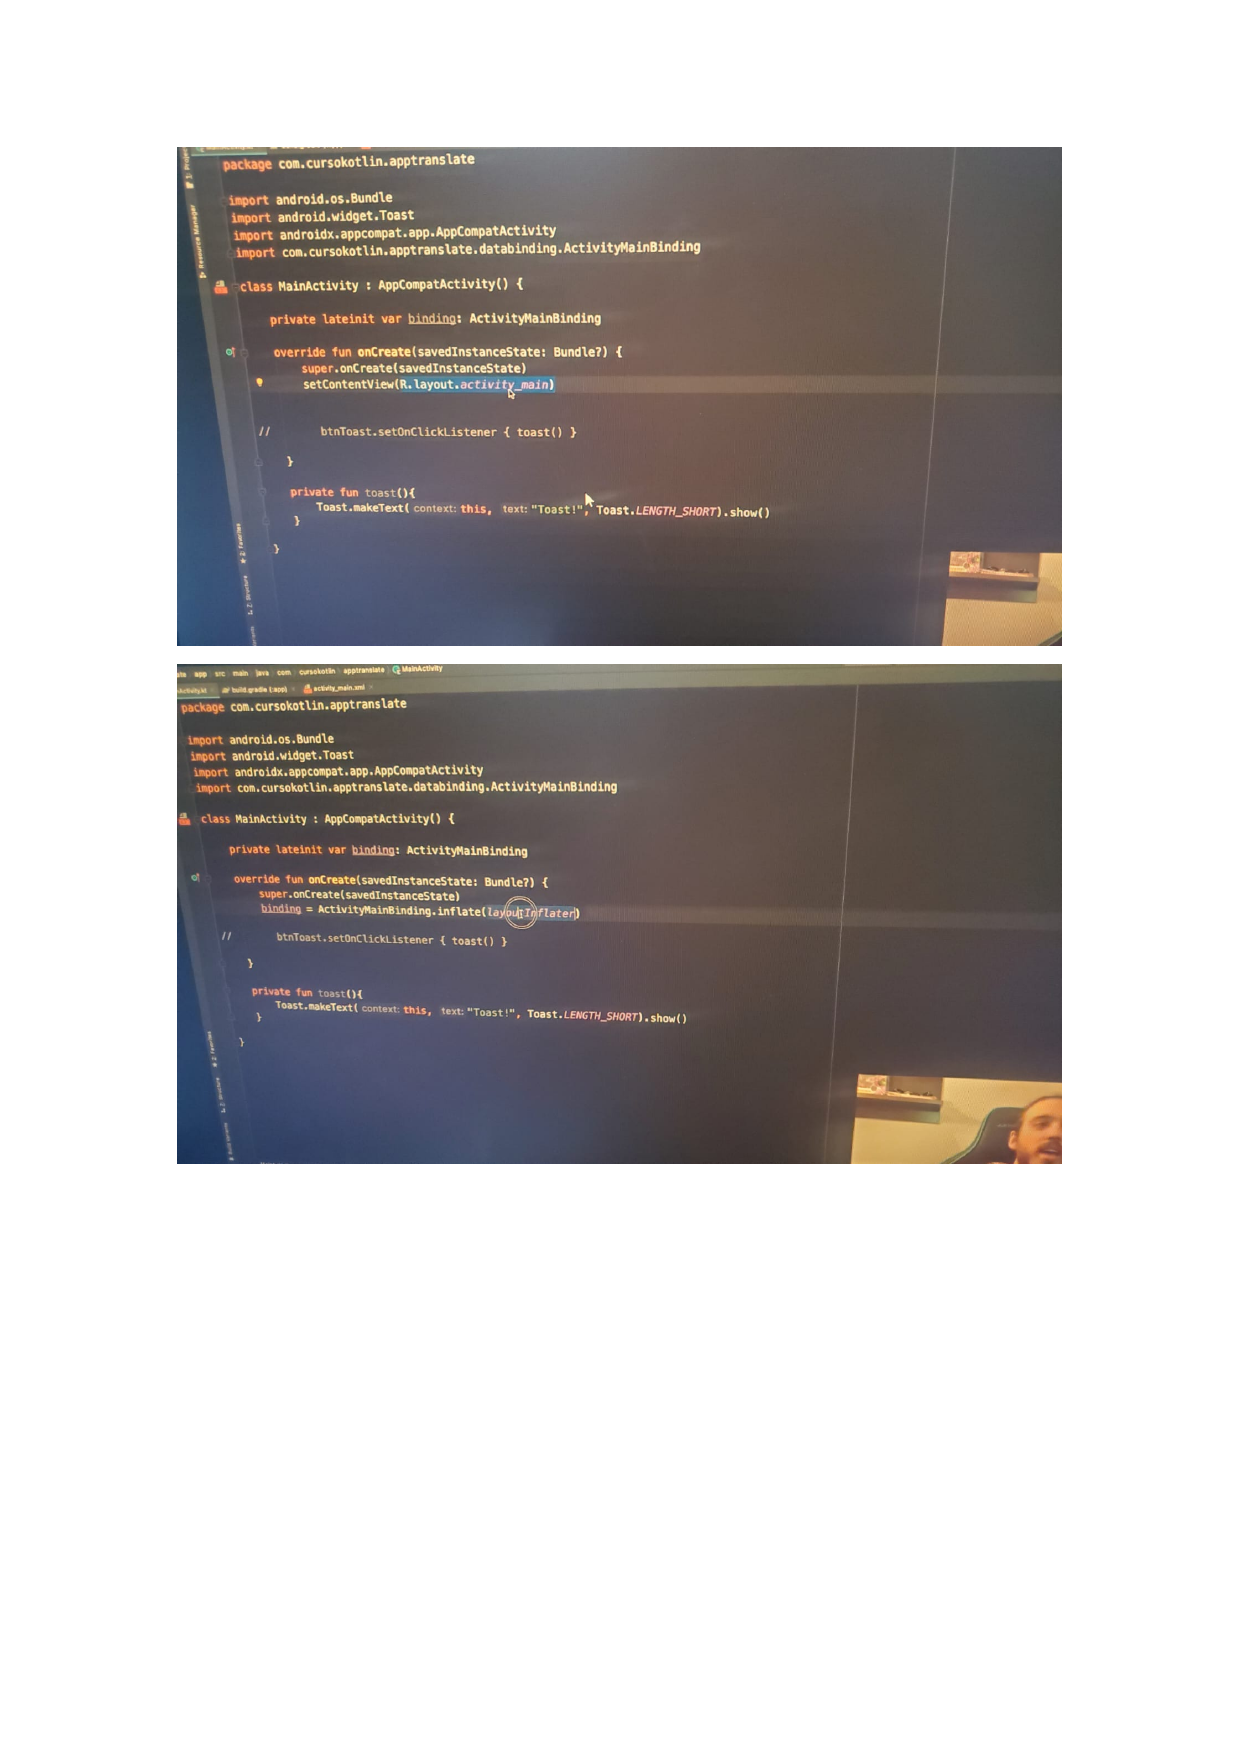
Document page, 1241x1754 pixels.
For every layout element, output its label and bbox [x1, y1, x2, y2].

picture [177, 147, 1062, 646]
picture [177, 664, 1062, 1164]
